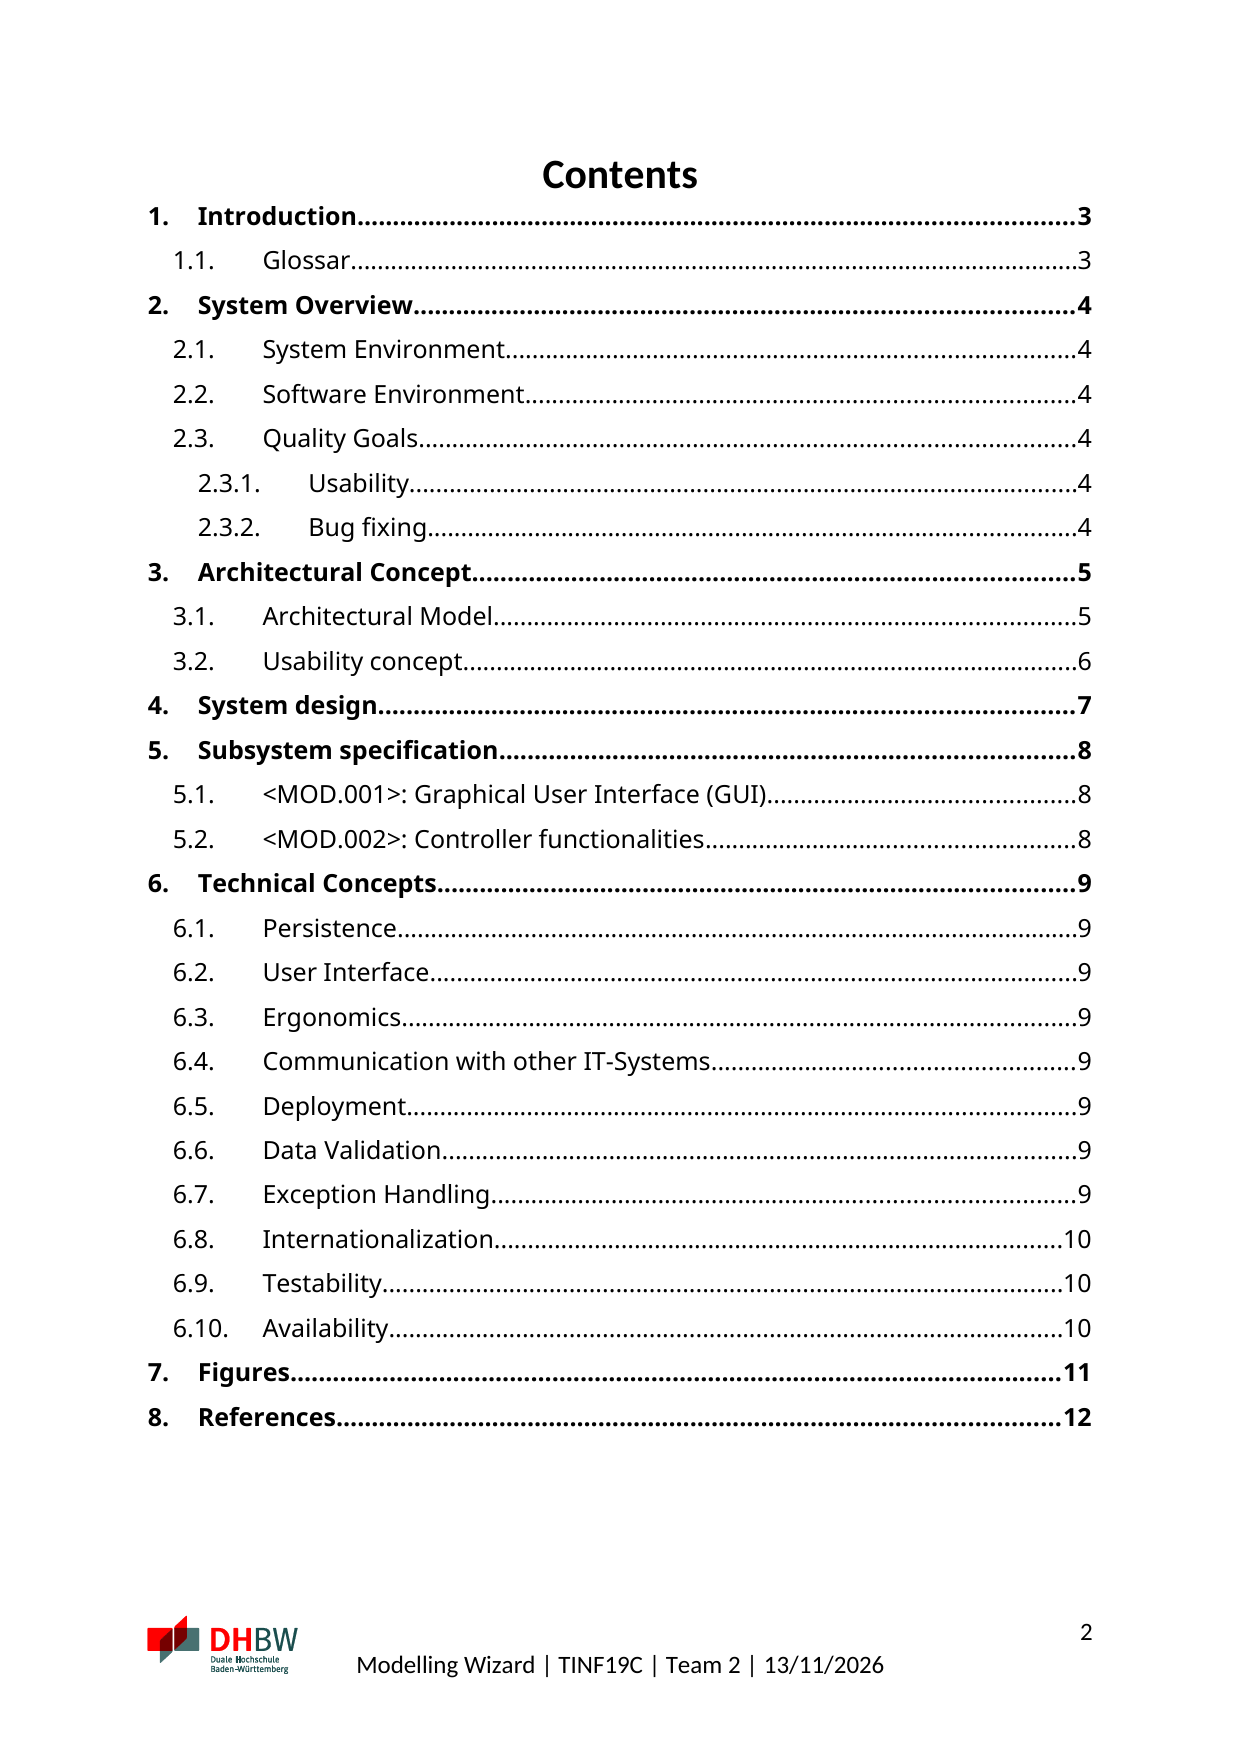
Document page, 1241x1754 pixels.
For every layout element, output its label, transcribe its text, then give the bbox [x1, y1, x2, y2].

text Contents [148, 148, 1092, 198]
